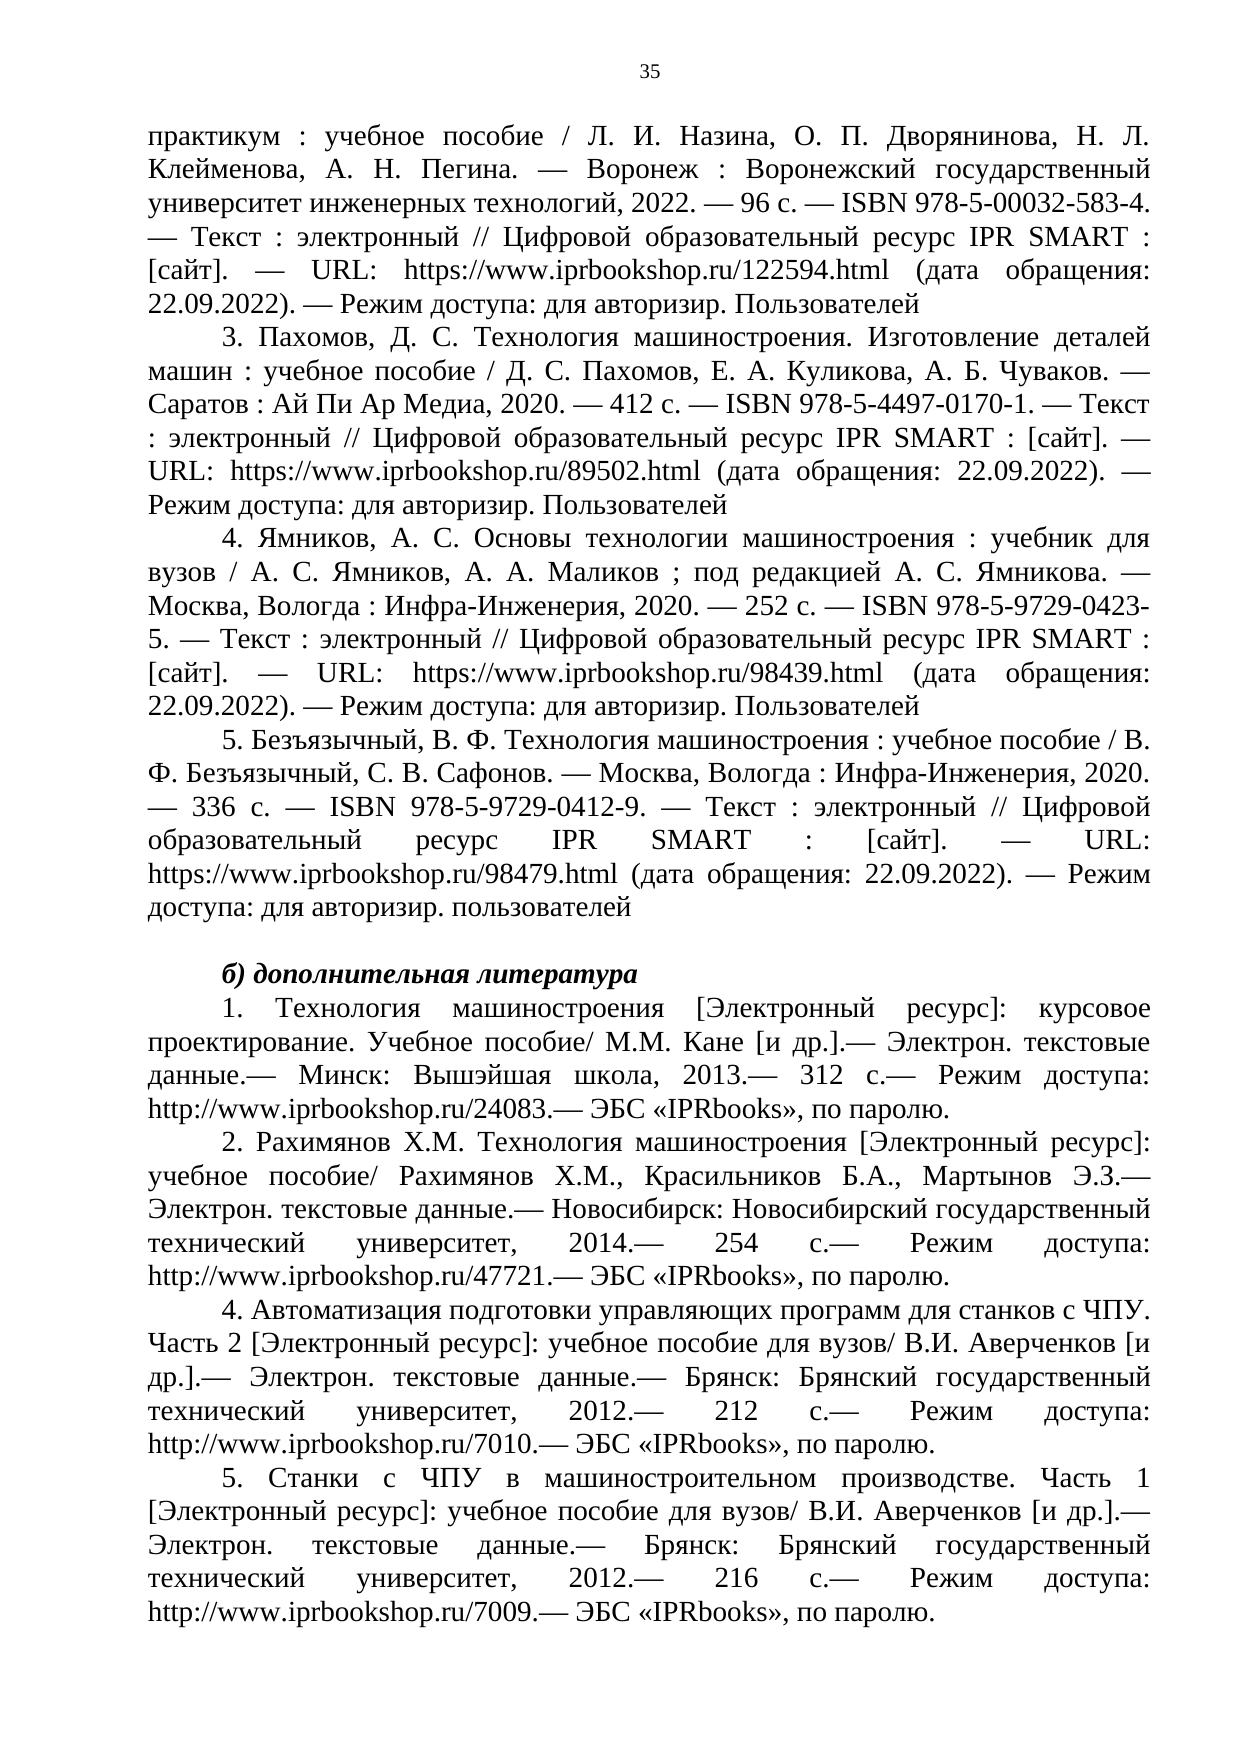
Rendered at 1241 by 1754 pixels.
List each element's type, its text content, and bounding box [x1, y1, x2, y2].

text 3. Пахомов, Д. С. Технология машиностроения. Изготовление деталей машин : учебное пособие / Д. С. Пахомов, Е. А. Куликова, А. Б. Чуваков. — Саратов : Ай Пи Ар Медиа, 2020. — 412 c. — ISBN 978-5-4497-0170-1. — Текст : электронный // Цифровой образовательный ресурс IPR SMART : [сайт]. — URL: https://www.iprbookshop.ru/89502.html (дата обращения: 22.09.2022). — Режим доступа: для авторизир. Пользователей [148, 319, 1152, 521]
text 4. Автоматизация подготовки управляющих программ для станков с ЧПУ. Часть 2 [Электронный ресурс]: учебное пособие для вузов/ В.И. Аверченков [и др.].— Электрон. текстовые данные.— Брянск: Брянский государственный технический университет, 2012.— 212 c.— Режим доступа: http://www.iprbookshop.ru/7010.— ЭБС «IPRbooks», по паролю. [148, 1292, 1152, 1460]
text б) дополнительная литература [148, 957, 1152, 990]
text 5. Безъязычный, В. Ф. Технология машиностроения : учебное пособие / В. Ф. Безъязычный, С. В. Сафонов. — Москва, Вологда : Инфра-Инженерия, 2020. — 336 c. — ISBN 978-5-9729-0412-9. — Текст : электронный // Цифровой образовательный ресурс IPR SMART : [сайт]. — URL: https://www.iprbookshop.ru/98479.html (дата обращения: 22.09.2022). — Режим доступа: для авторизир. пользователей [148, 722, 1152, 923]
text 1. Технология машиностроения [Электронный ресурс]: курсовое проектирование. Учебное пособие/ М.М. Кане [и др.].— Электрон. текстовые данные.— Минск: Вышэйшая школа, 2013.— 312 c.— Режим доступа: http://www.iprbookshop.ru/24083.— ЭБС «IPRbooks», по паролю. [148, 990, 1152, 1124]
text 4. Ямников, А. С. Основы технологии машиностроения : учебник для вузов / А. С. Ямников, А. А. Маликов ; под редакцией А. С. Ямникова. — Москва, Вологда : Инфра-Инженерия, 2020. — 252 c. — ISBN 978-5-9729-0423-5. — Текст : электронный // Цифровой образовательный ресурс IPR SMART : [сайт]. — URL: https://www.iprbookshop.ru/98439.html (дата обращения: 22.09.2022). — Режим доступа: для авторизир. Пользователей [148, 521, 1152, 722]
text 5. Станки с ЧПУ в машиностроительном производстве. Часть 1 [Электронный ресурс]: учебное пособие для вузов/ В.И. Аверченков [и др.].— Электрон. текстовые данные.— Брянск: Брянский государственный технический университет, 2012.— 216 c.— Режим доступа: http://www.iprbookshop.ru/7009.— ЭБС «IPRbooks», по паролю. [148, 1460, 1152, 1627]
text 2. Рахимянов Х.М. Технология машиностроения [Электронный ресурс]: учебное пособие/ Рахимянов Х.М., Красильников Б.А., Мартынов Э.З.— Электрон. текстовые данные.— Новосибирск: Новосибирский государственный технический университет, 2014.— 254 c.— Режим доступа: http://www.iprbookshop.ru/47721.— ЭБС «IPRbooks», по паролю. [148, 1124, 1152, 1292]
